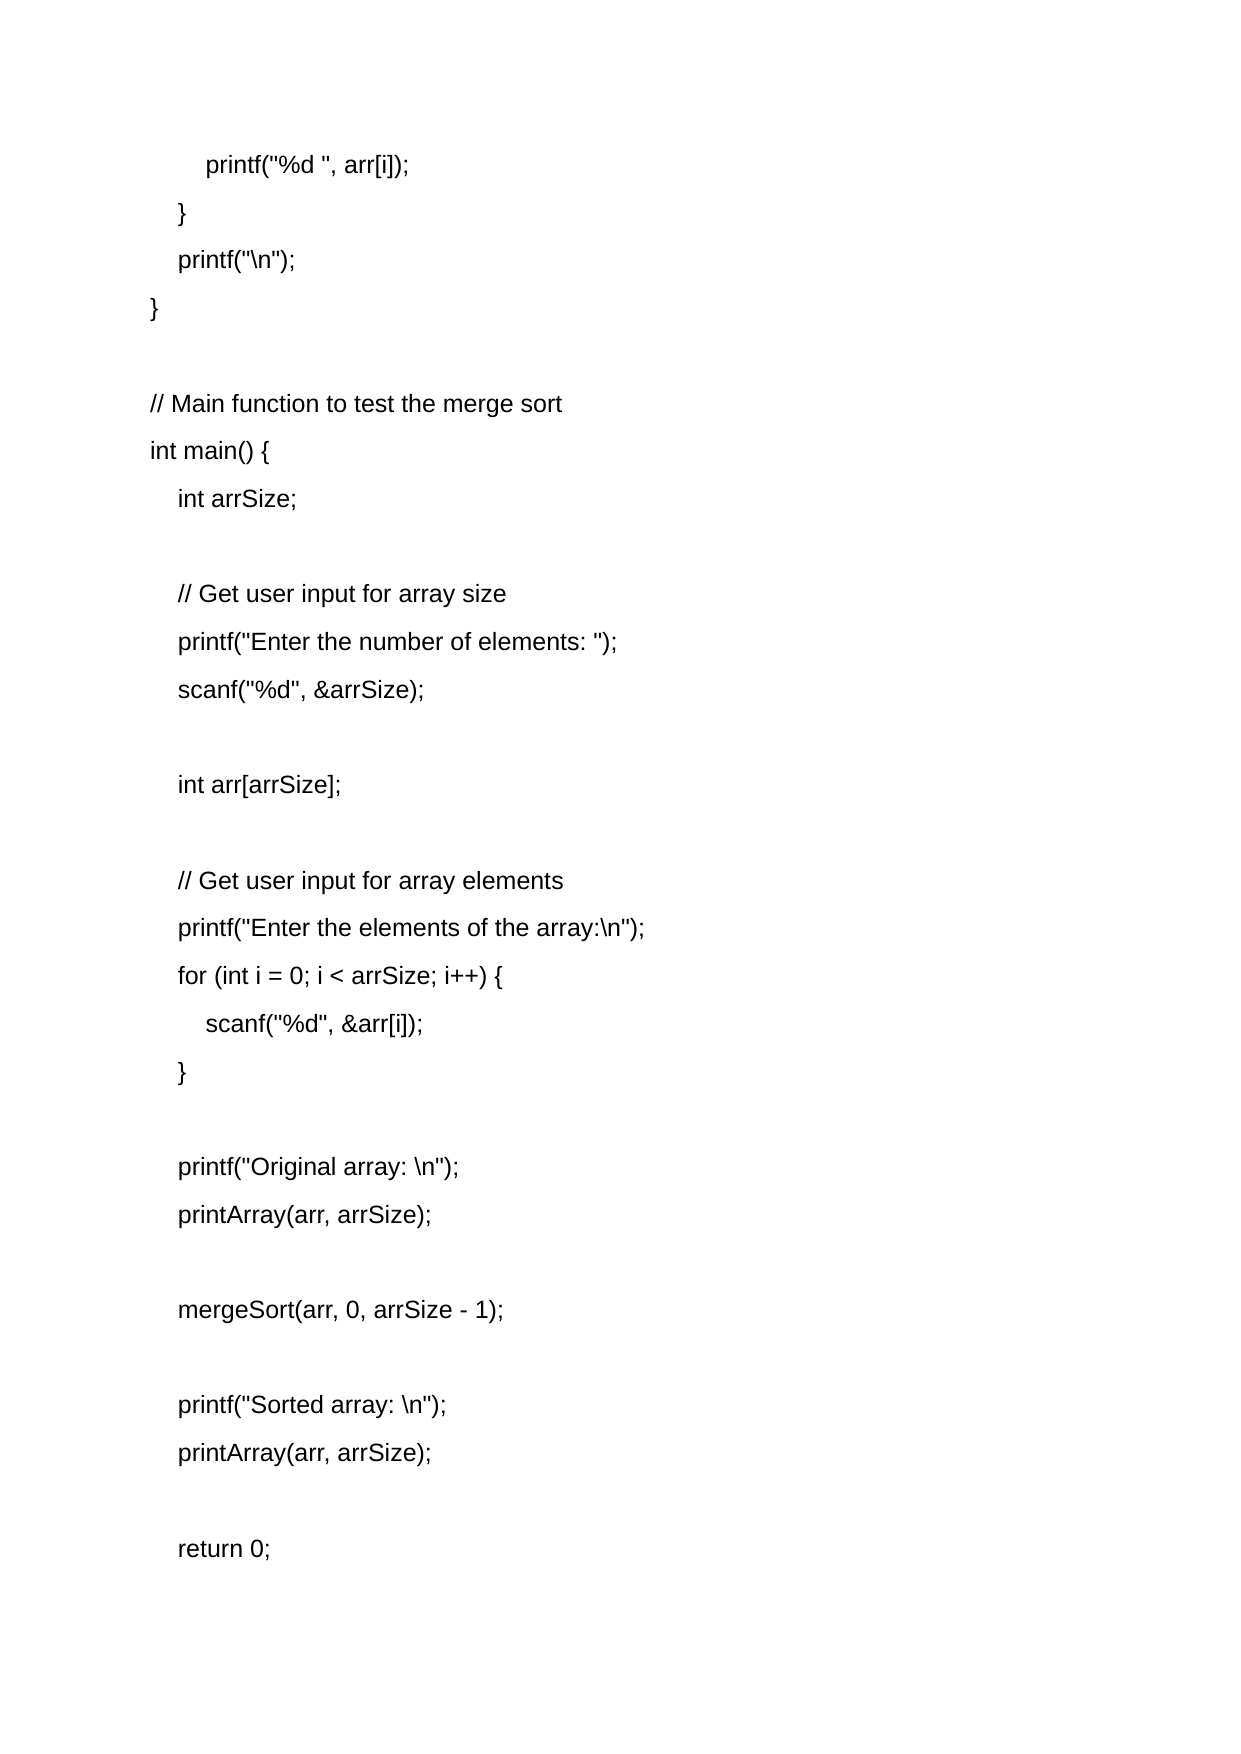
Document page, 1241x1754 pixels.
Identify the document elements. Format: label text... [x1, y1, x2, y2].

text mergeSort(arr, 0, arrSize - 1); [150, 1295, 1090, 1324]
text return 0; [150, 1533, 1090, 1562]
text printf("Enter the number of elements: "); [150, 627, 1090, 656]
text printArray(arr, arrSize); [150, 1438, 1090, 1467]
text scanf("%d", &arrSize); [150, 675, 1090, 703]
text printf("Original array: \n"); [150, 1152, 1090, 1181]
text for (int i = 0; i < arrSize; i++) { [150, 961, 1090, 990]
text } [150, 293, 1090, 322]
text // Main function to test the merge sort [150, 388, 1090, 417]
text int arr[arrSize]; [150, 770, 1090, 799]
text printf("Sorted array: \n"); [150, 1390, 1090, 1419]
text printf("%d ", arr[i]); [150, 150, 1090, 179]
text // Get user input for array size [150, 579, 1090, 608]
text printf("Enter the elements of the array:\n"); [150, 913, 1090, 942]
text // Get user input for array elements [150, 866, 1090, 894]
text scanf("%d", &arr[i]); [150, 1009, 1090, 1037]
text printArray(arr, arrSize); [150, 1199, 1090, 1228]
text int main() { [150, 436, 1090, 465]
text int arrSize; [150, 484, 1090, 513]
text printf("\n"); [150, 245, 1090, 274]
text } [150, 1056, 1090, 1085]
text } [150, 198, 1090, 226]
